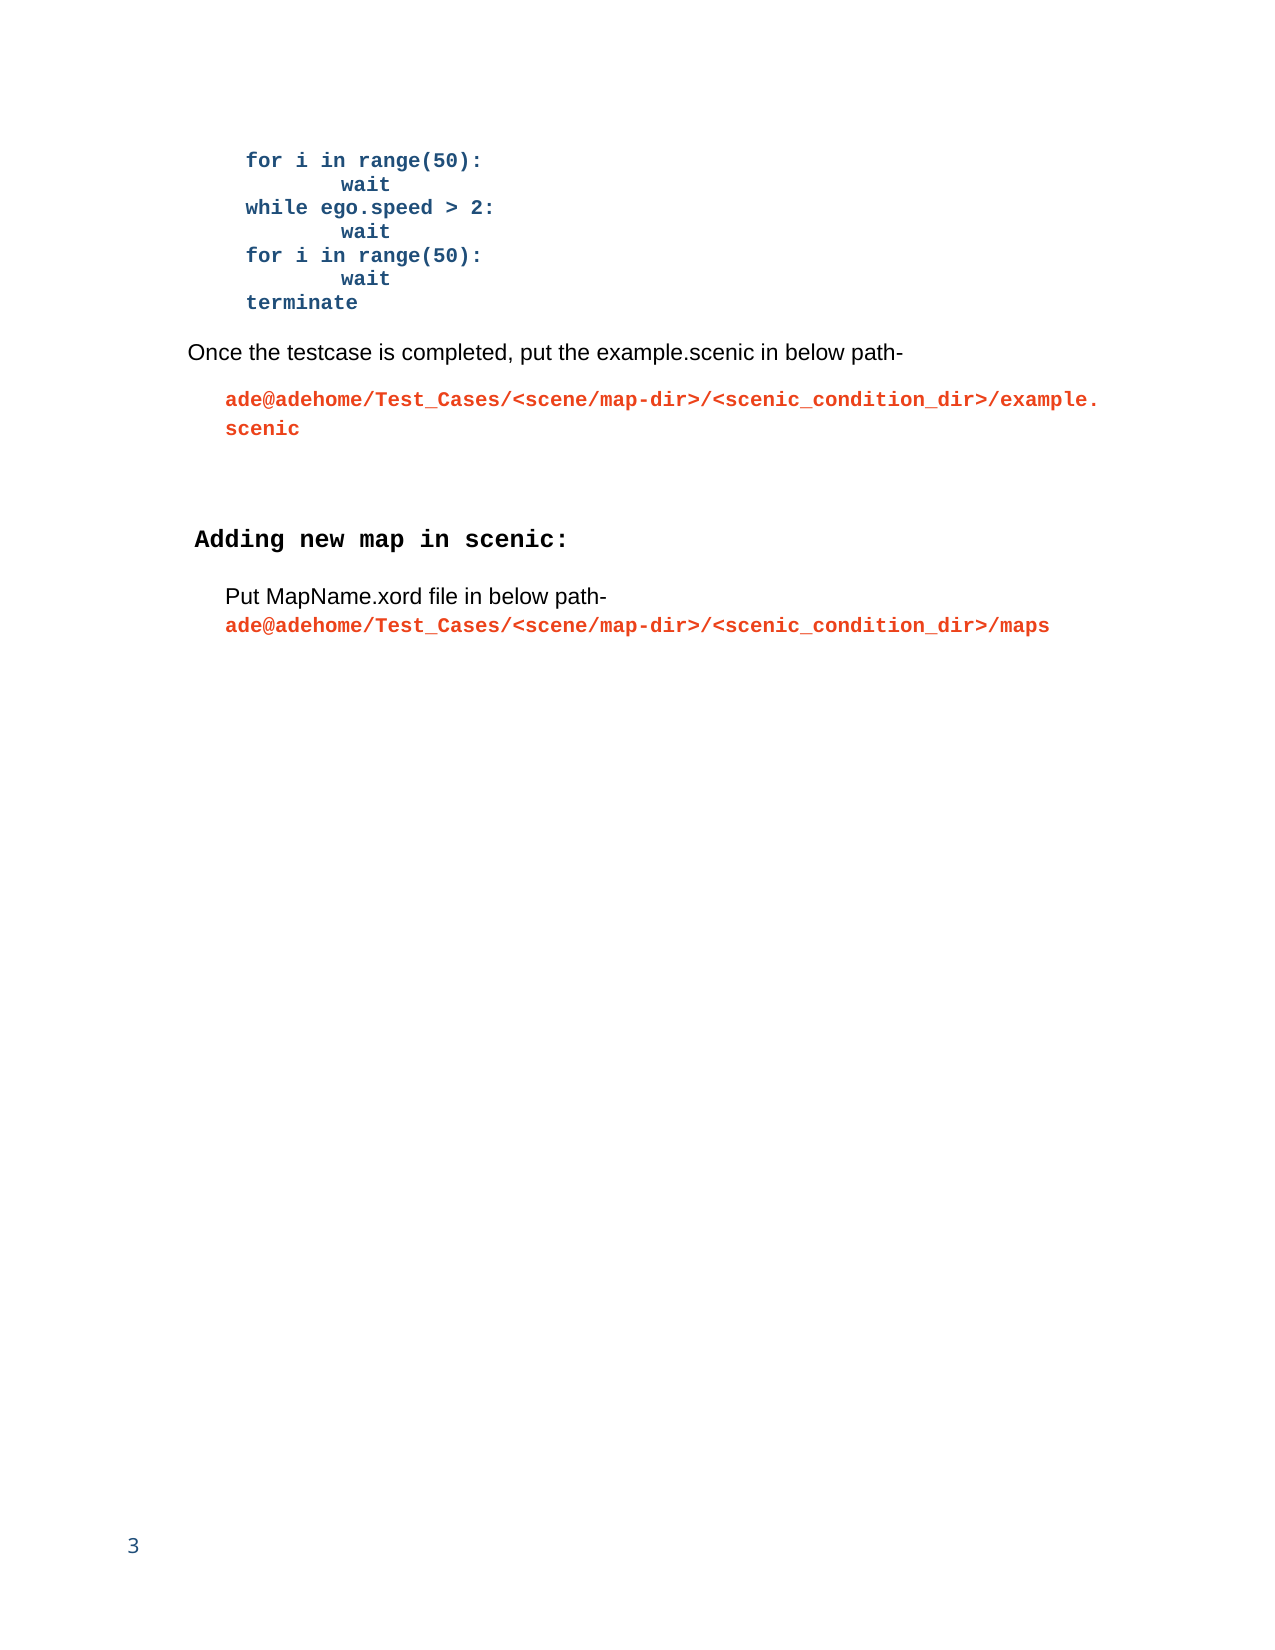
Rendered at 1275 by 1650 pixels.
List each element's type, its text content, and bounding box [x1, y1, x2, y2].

text Adding new map in scenic: [194, 526, 1125, 555]
text ade@adehome/Test_Cases/<scene/map-dir>/<scenic_condition_dir>/maps [225, 615, 1125, 638]
text terminate [225, 292, 1125, 316]
text for i in range(50): [225, 244, 1125, 268]
text while ego.speed > 2: [225, 197, 1125, 221]
text Once the testcase is completed, put the example.scenic in below path- [150, 339, 1125, 366]
text wait [225, 221, 1125, 244]
text ade@adehome/Test_Cases/<scene/map-dir>/<scenic_condition_dir>/example. scenic [225, 389, 1125, 441]
text for i in range(50): [225, 150, 1125, 174]
text wait [225, 174, 1125, 197]
text Put MapName.xord file in below path- [225, 583, 1125, 609]
text wait [225, 268, 1125, 292]
